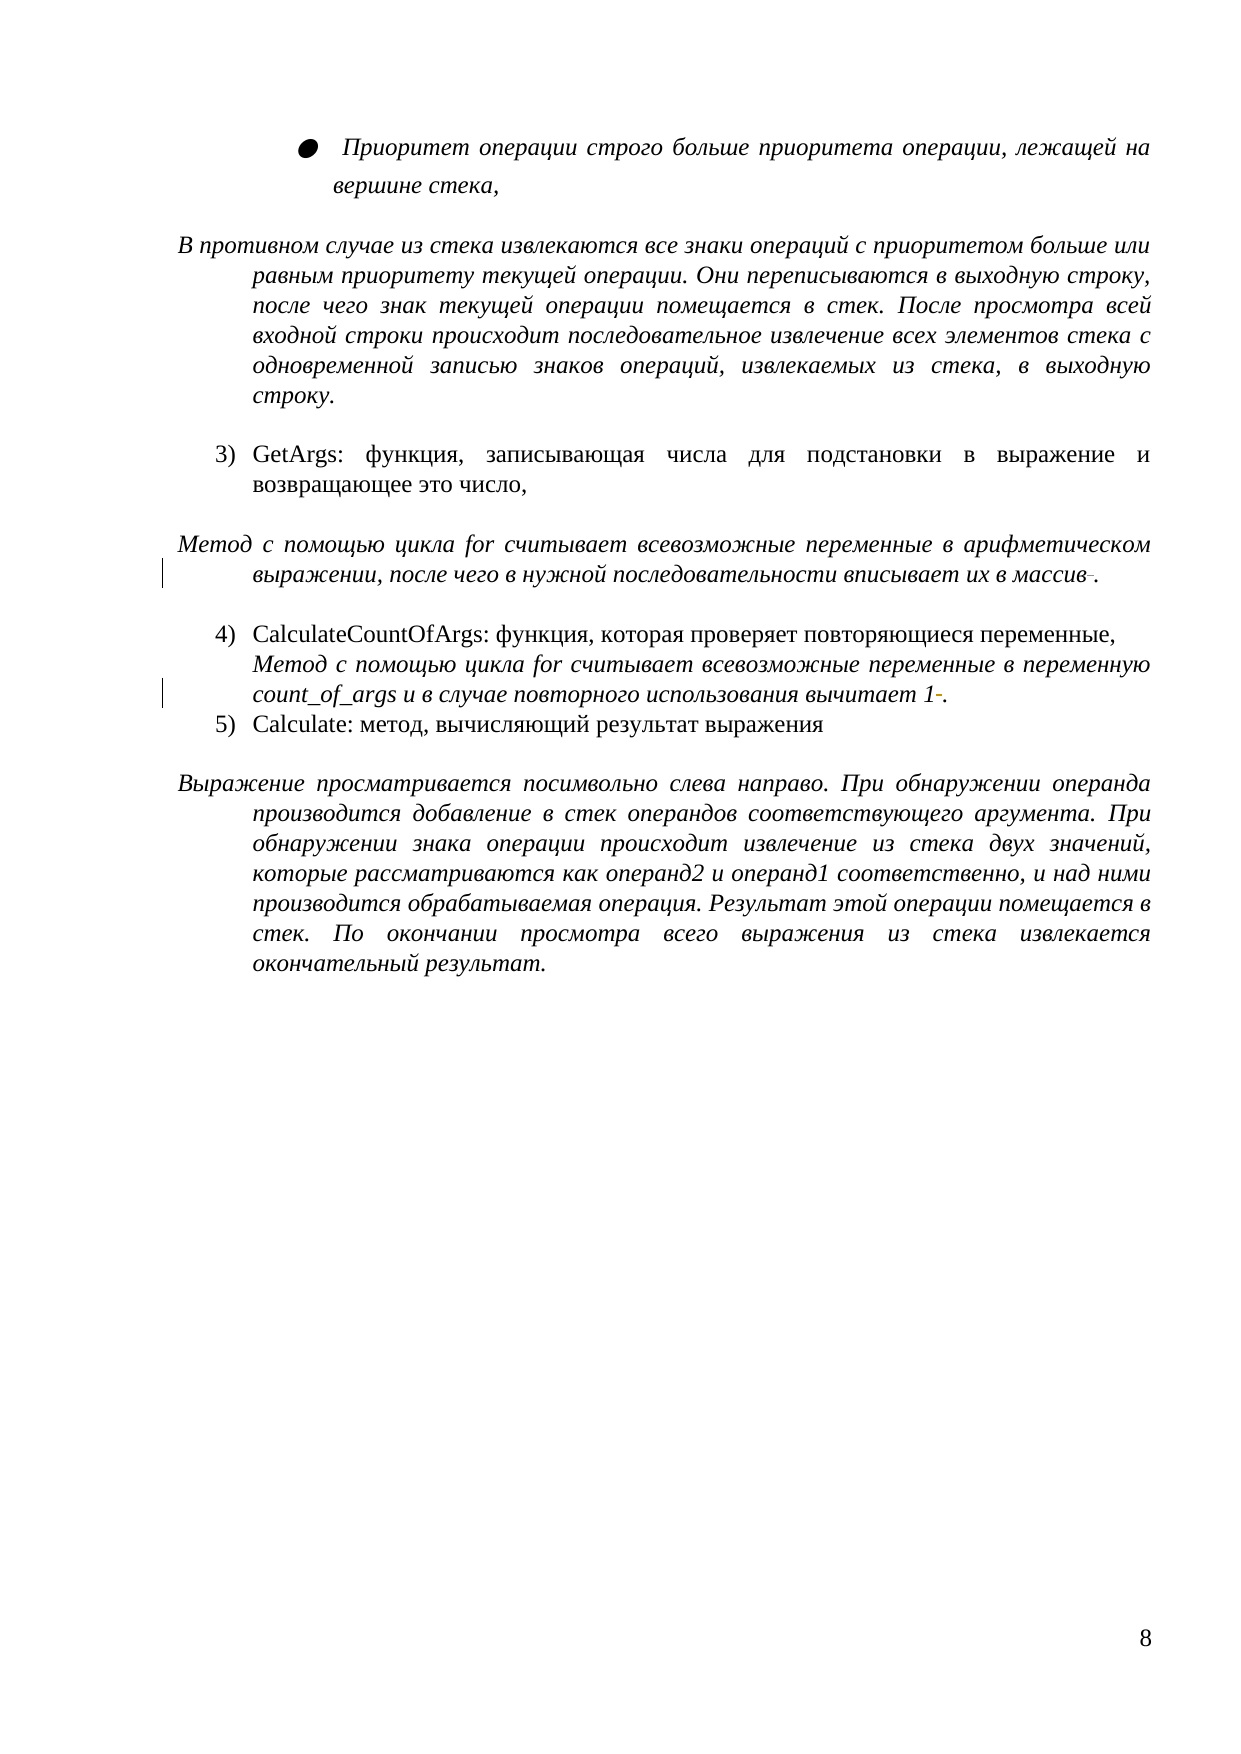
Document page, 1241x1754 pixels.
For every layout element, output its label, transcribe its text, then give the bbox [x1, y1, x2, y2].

list Calculate: метод, вычисляющий результат выражения [215, 709, 1151, 737]
text Метод с помощью цикла for считывает всевозможные переменные в переменную count_of_args и в случае повторного использования вычитает 1. [252, 649, 1151, 707]
text Выражение просматривается посимвольно слева направо. При обнаружении операнда производится добавление в стек операндов соответствующего аргумента. При обнаружении знака операции происходит извлечение из стека двух значений, которые рассматриваются как операнд2 и операнд1 соответственно, и над ними производится обрабатываемая операция. Результат этой операции помещается в стек. По окончании просмотра всего выражения из стека извлекается окончательный результат. [177, 768, 1151, 977]
list Приоритет операции строго больше приоритета операции, лежащей на вершине стека, [295, 118, 1151, 199]
text В противном случае из стека извлекаются все знаки операций с приоритетом больше или равным приоритету текущей операции. Они переписываются в выходную строку, после чего знак текущей операции помещается в стек. После просмотра всей входной строки происходит последовательное извлечение всех элементов стека с одновременной записью знаков операций, извлекаемых из стека, в выходную строку. [177, 230, 1151, 408]
list GetArgs: функция, записывающая числа для подстановки в выражение и возвращающее это число, [215, 439, 1151, 498]
text Метод с помощью цикла for считывает всевозможные переменные в арифметическом выражении, после чего в нужной последовательности вписывает их в массив. [177, 529, 1151, 588]
list CalculateCountOfArgs: функция, которая проверяет повторяющиеся переменные, [215, 619, 1151, 648]
